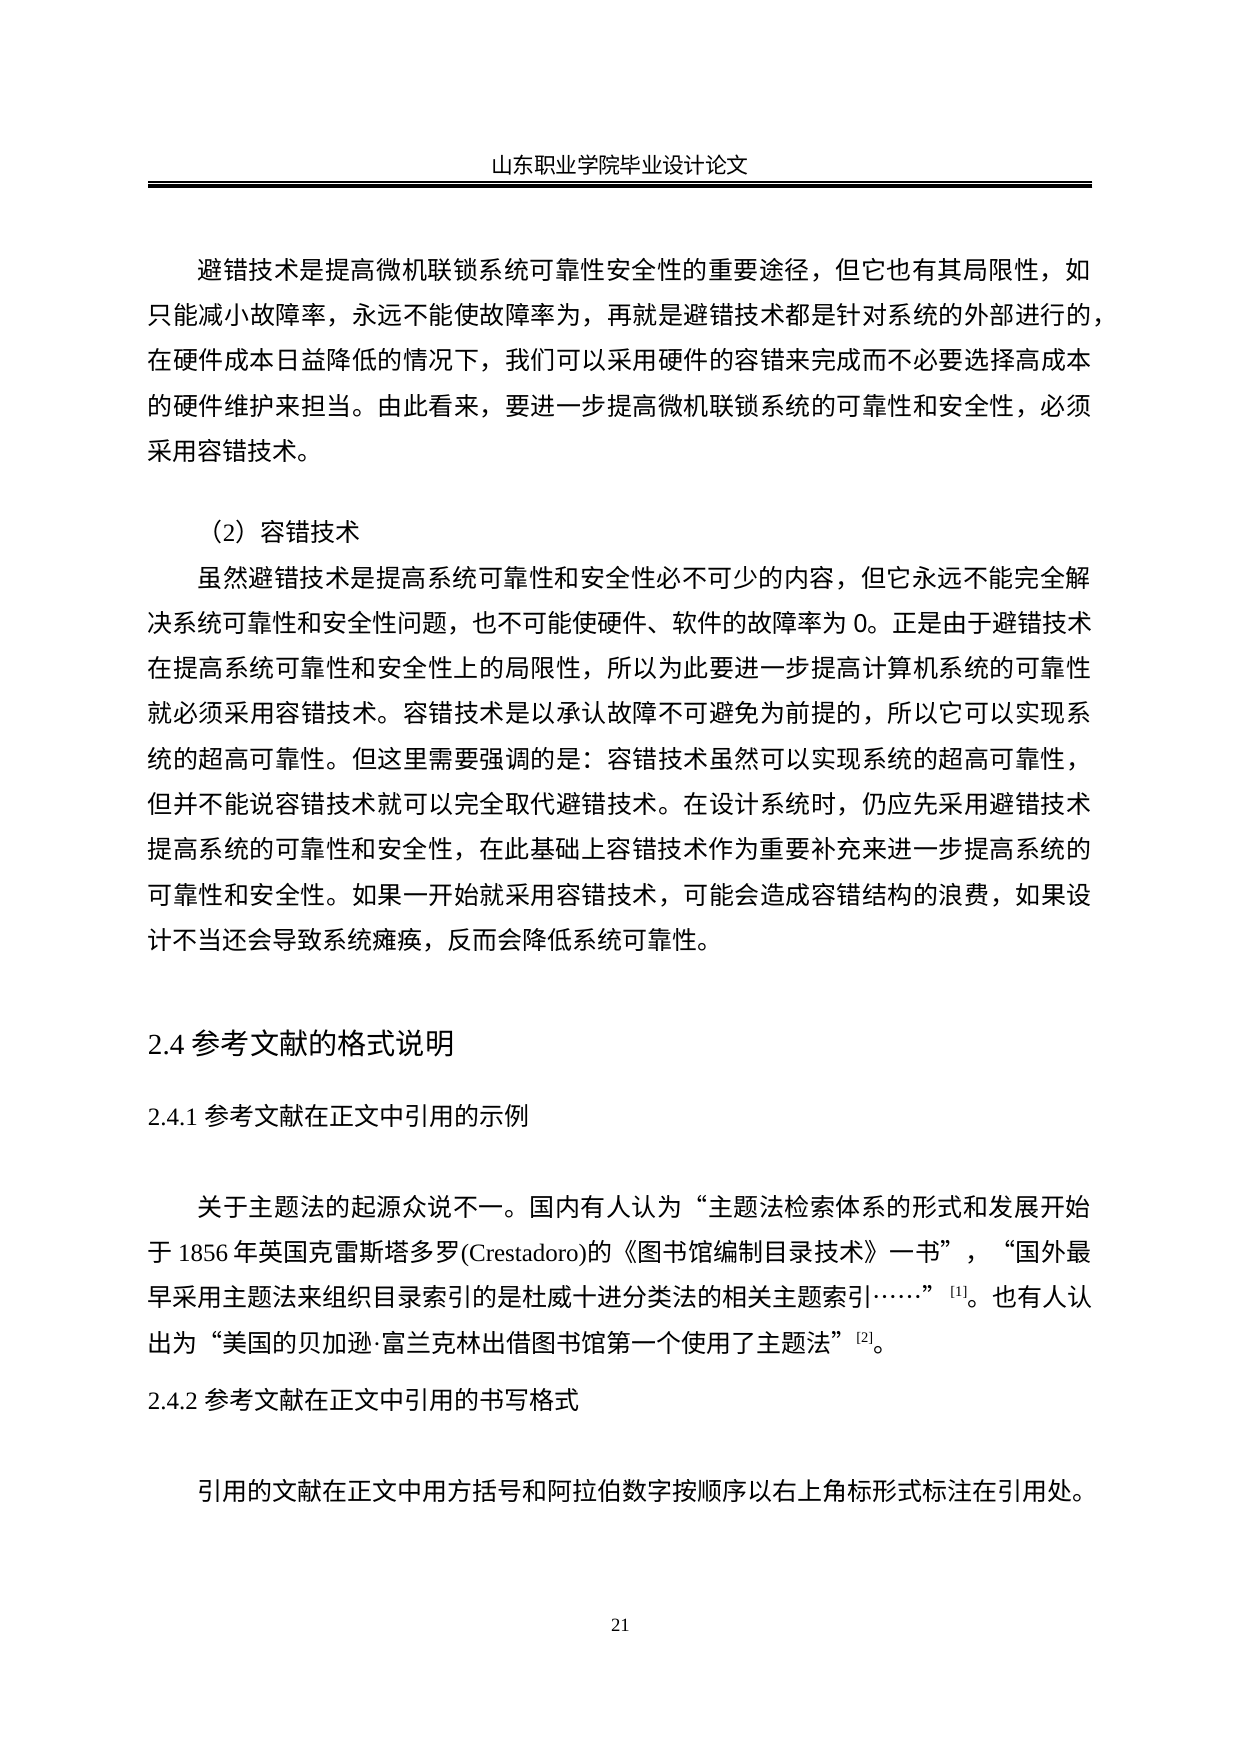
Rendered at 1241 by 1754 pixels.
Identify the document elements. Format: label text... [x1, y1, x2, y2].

subtitle 2.4.2 参考文献在正文中引用的书写格式 [148, 1381, 1092, 1417]
text 虽然避错技术是提高系统可靠性和安全性必不可少的内容，但它永远不能完全解决系统可靠性和安全性问题，也不可能使硬件、软件的故障率为0。正是由于避错技术在提高系统可靠性和安全性上的局限性，所以为此要进一步提高计算机系统的可靠性就必须采用容错技术。容错技术是以承认故障不可避免为前提的，所以它可以实现系统的超高可靠性。但这里需要强调的是：容错技术虽然可以实现系统的超高可靠性，但并不能说容错技术就可以完全取代避错技术。在设计系统时，仍应先采用避错技术提高系统的可靠性和安全性，在此基础上容错技术作为重要补充来进一步提高系统的可靠性和安全性。如果一开始就采用容错技术，可能会造成容错结构的浪费，如果设计不当还会导致系统瘫痪，反而会降低系统可靠性。 [148, 558, 1092, 957]
text 引用的文献在正文中用方括号和阿拉伯数字按顺序以右上角标形式标注在引用处。 [148, 1471, 1092, 1507]
text 避错技术是提高微机联锁系统可靠性安全性的重要途径，但它也有其局限性，如只能减小故障率，永远不能使故障率为，再就是避错技术都是针对系统的外部进行的，在硬件成本日益降低的情况下，我们可以采用硬件的容错来完成而不必要选择高成本的硬件维护来担当。由此看来，要进一步提高微机联锁系统的可靠性和安全性，必须采用容错技术。 [148, 250, 1092, 468]
subtitle 2.4 参考文献的格式说明 [148, 1021, 1092, 1063]
text （2）容错技术 [148, 513, 1092, 549]
subtitle 2.4.1 参考文献在正文中引用的示例 [148, 1097, 1092, 1133]
text 关于主题法的起源众说不一。国内有人认为“主题法检索体系的形式和发展开始于1856年英国克雷斯塔多罗(Crestadoro)的《图书馆编制目录技术》一书”，“国外最早采用主题法来组织目录索引的是杜威十进分类法的相关主题索引……”[1]。也有人认出为“美国的贝加逊·富兰克林出借图书馆第一个使用了主题法”[2]。 [148, 1187, 1092, 1359]
